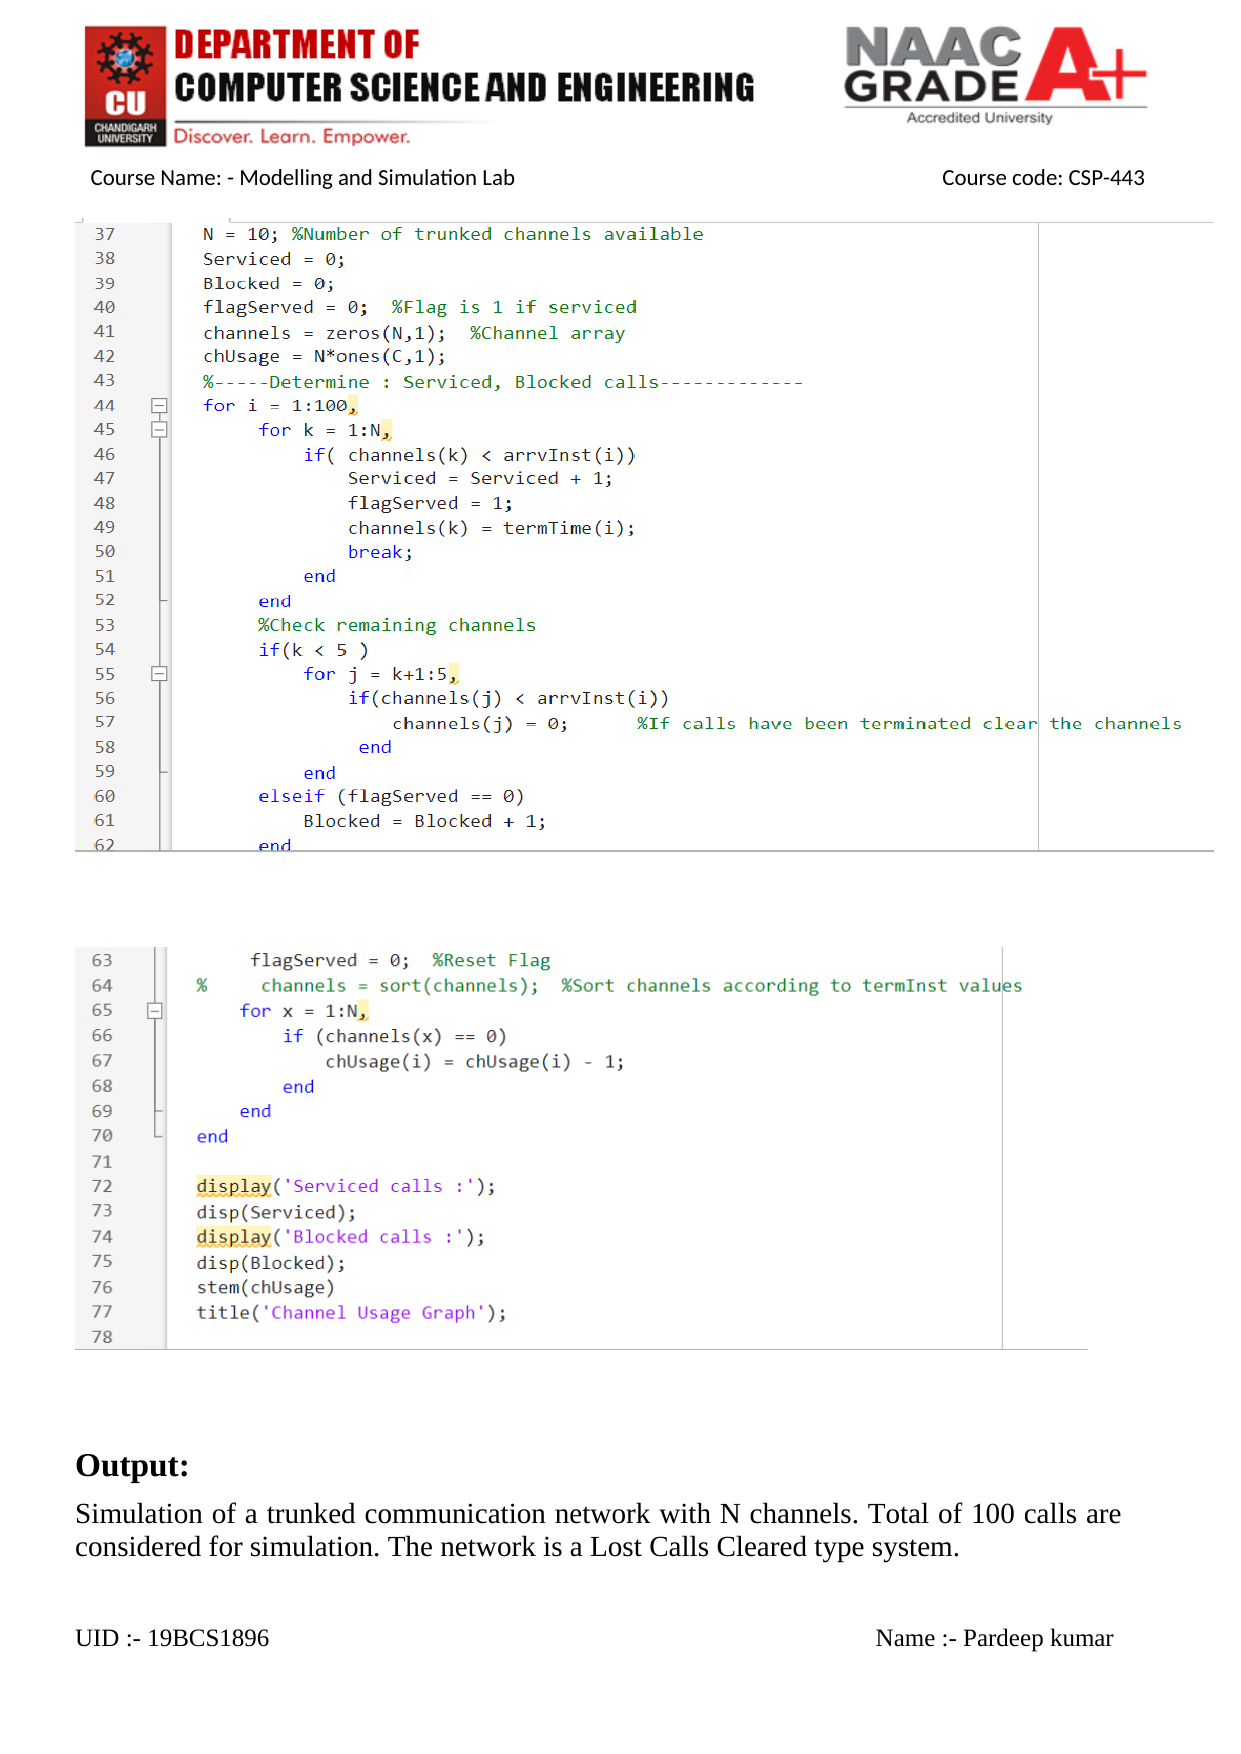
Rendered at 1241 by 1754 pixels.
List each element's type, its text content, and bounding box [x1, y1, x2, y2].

picture [75, 218, 1214, 853]
picture [75, 947, 1088, 1350]
text Output: [75, 1445, 1165, 1483]
picture [84, 14, 1156, 163]
text Simulation of a trunked communication network with N channels. Total of 100 calls are considered for simulation. The network is a Lost Calls Cleared type system. [75, 1496, 1123, 1563]
